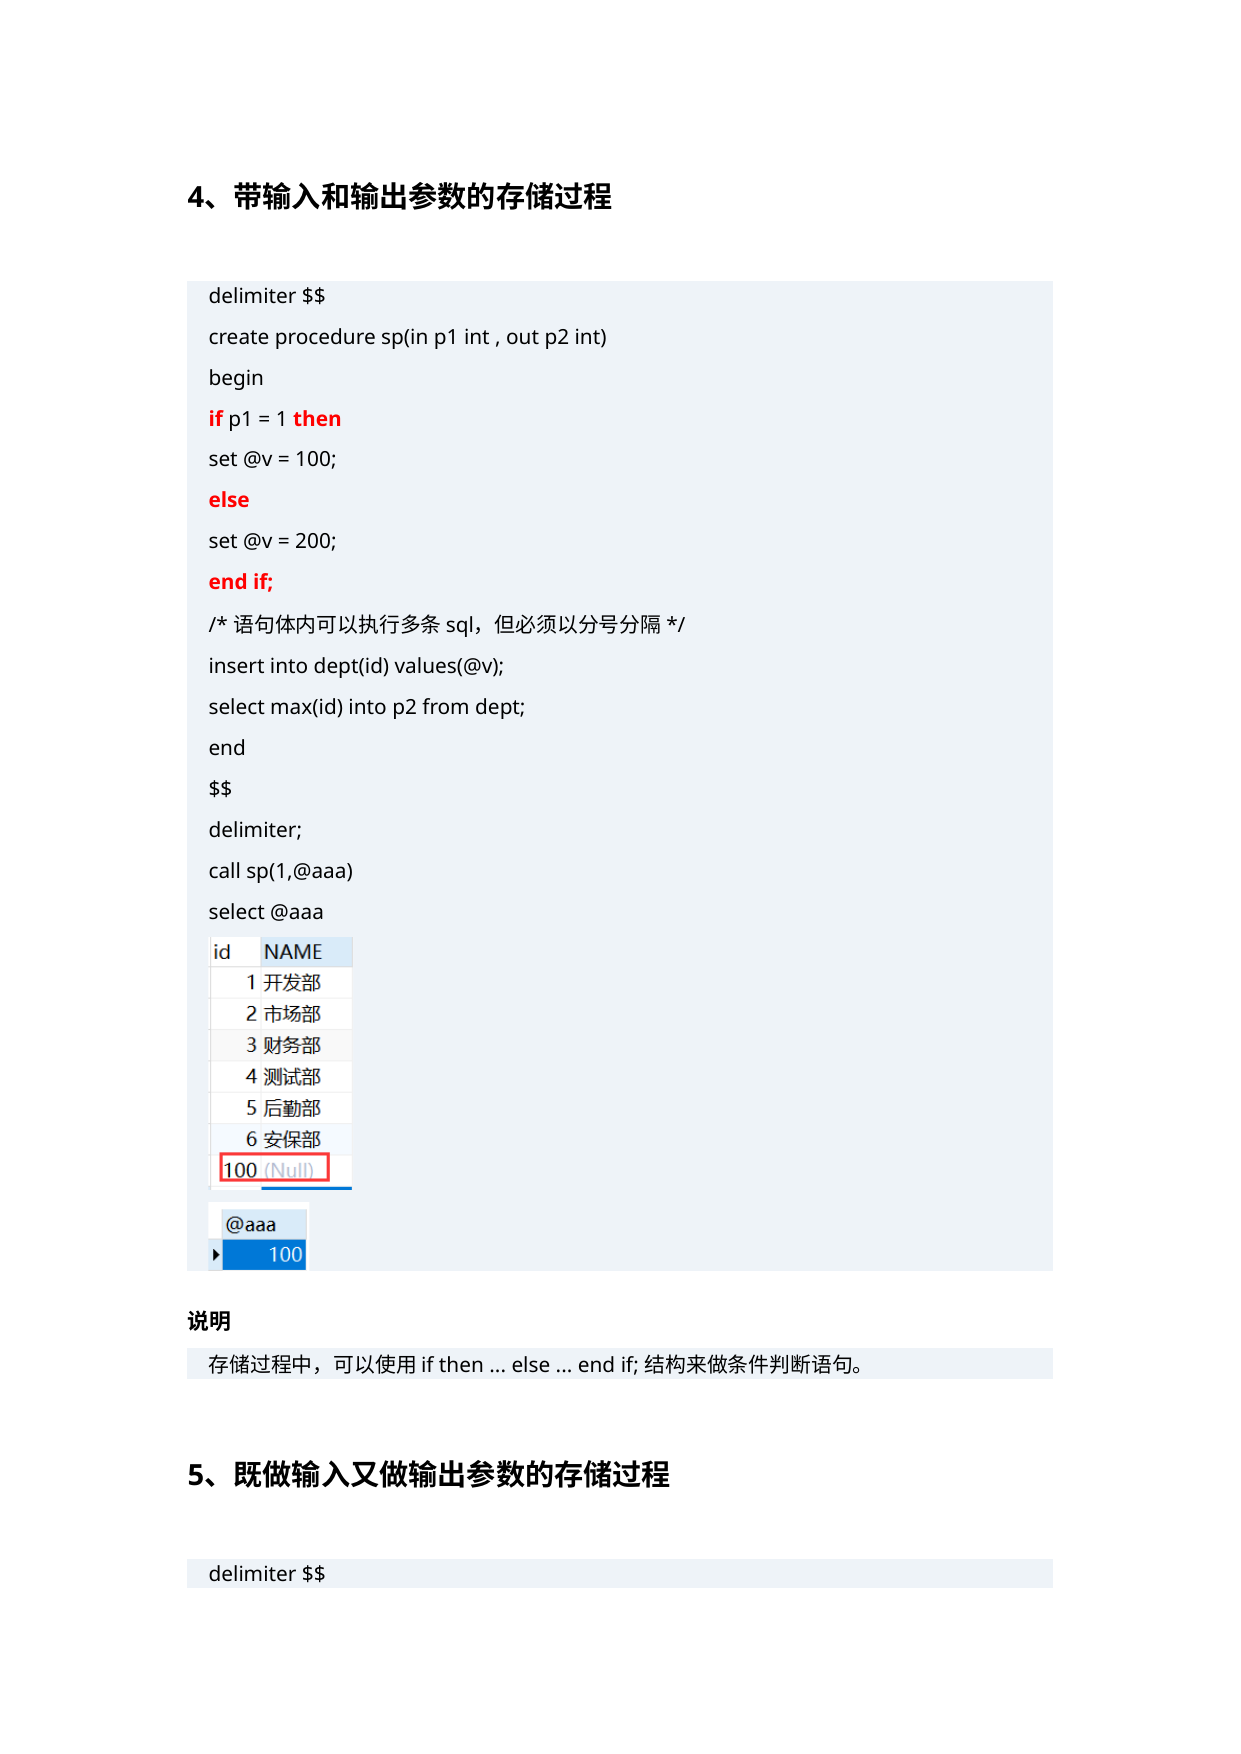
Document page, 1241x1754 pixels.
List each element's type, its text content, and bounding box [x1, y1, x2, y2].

text 说明 [187, 1303, 1053, 1336]
text set @v = 200; [187, 526, 1053, 555]
text create procedure sp(in p1 int , out p2 int) [187, 322, 1053, 350]
picture [208, 1202, 310, 1271]
picture [208, 937, 354, 1190]
text /* 语句体内可以执行多条sql，但必须以分号分隔 */ [187, 608, 1053, 639]
text select max(id) into p2 from dept; [187, 692, 1053, 721]
text insert into dept(id) values(@v); [187, 651, 1053, 679]
text delimiter $$ [187, 281, 1053, 309]
text if p1 = 1 then [187, 404, 1053, 432]
text call sp(1,@aaa) [187, 856, 1053, 884]
text select @aaa [187, 897, 1053, 925]
text 存储过程中，可以使用if then ... else ... end if; 结构来做条件判断语句。 [187, 1348, 1053, 1379]
text $$ [187, 774, 1053, 802]
text else [187, 486, 1053, 514]
subtitle 5、既做输入又做输出参数的存储过程 [187, 1441, 1053, 1506]
text end if; [187, 567, 1053, 596]
subtitle 4、带输入和输出参数的存储过程 [187, 162, 1053, 227]
text begin [187, 363, 1053, 391]
text delimiter $$ [187, 1559, 1053, 1588]
text delimiter; [187, 815, 1053, 843]
text set @v = 100; [187, 444, 1053, 473]
text end [187, 733, 1053, 761]
